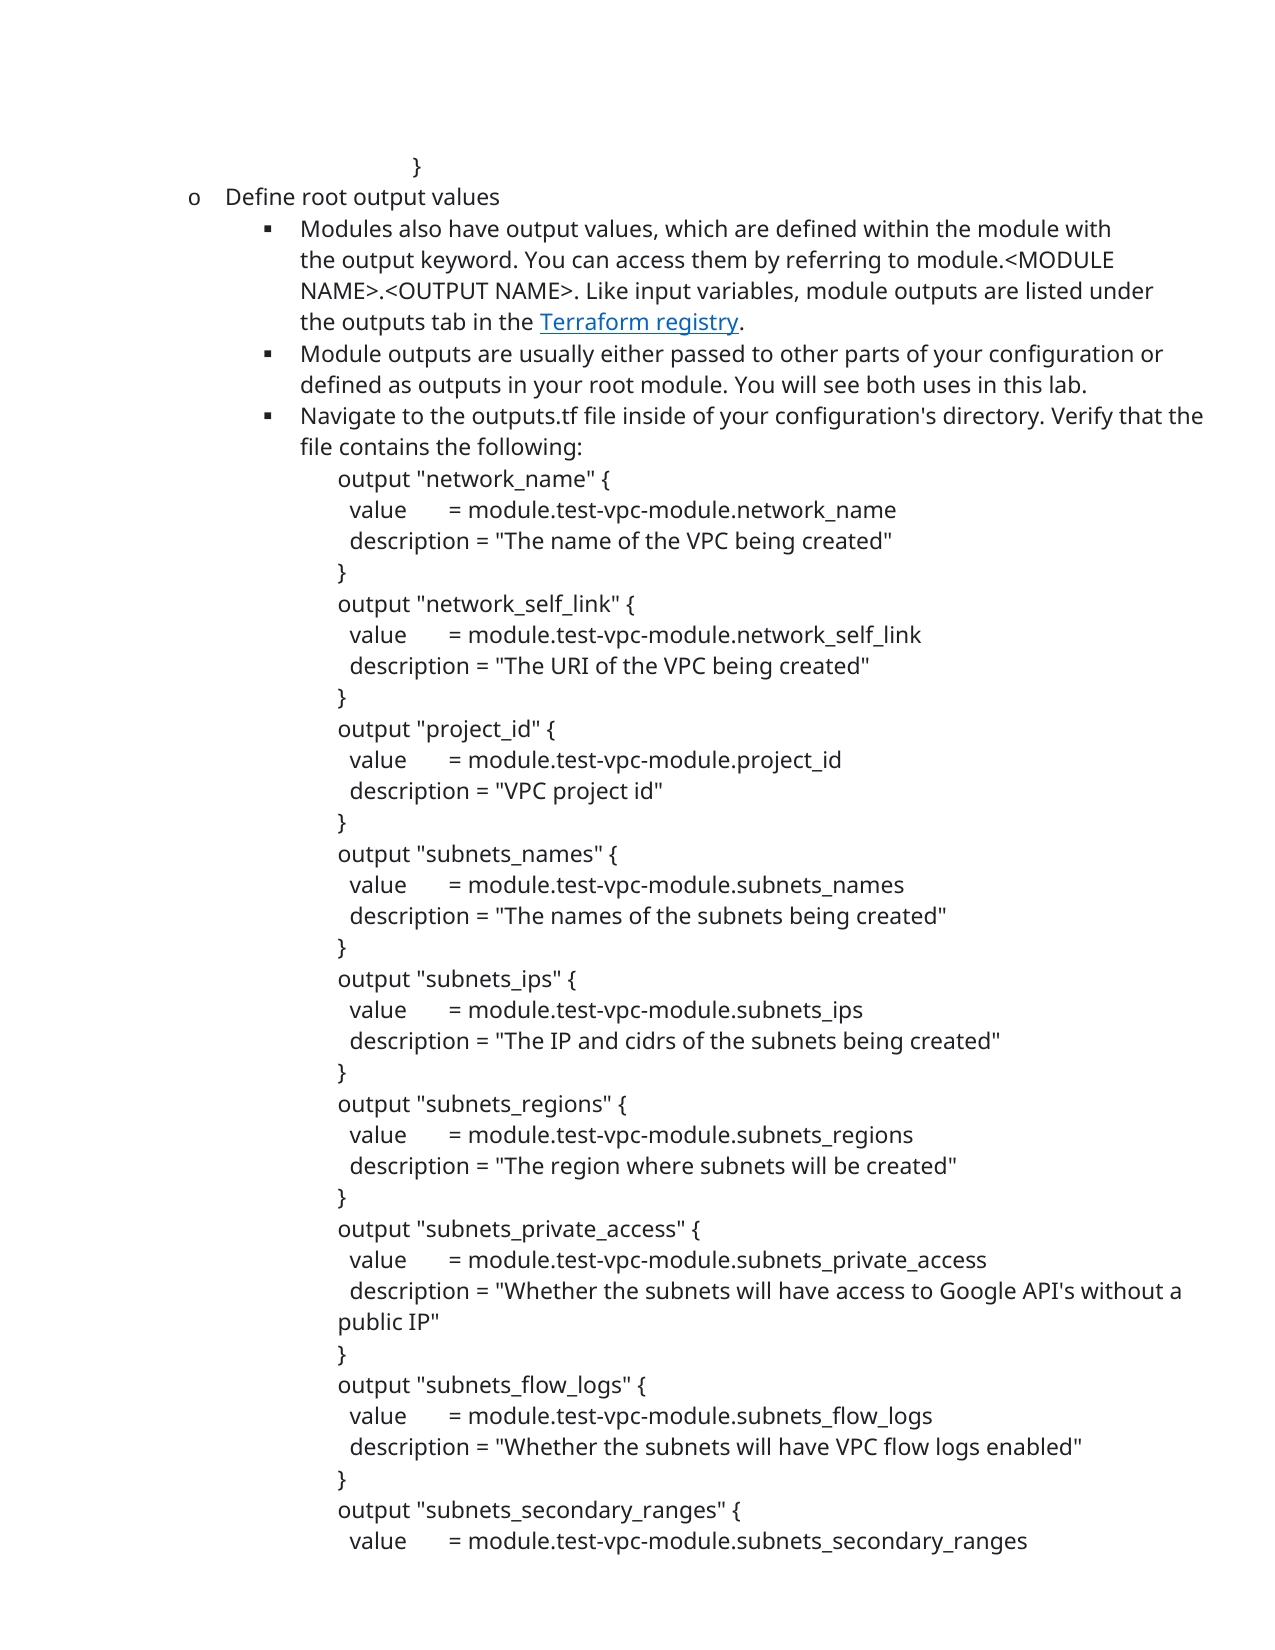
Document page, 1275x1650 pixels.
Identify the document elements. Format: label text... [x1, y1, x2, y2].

text output "network_name" { [337, 463, 1209, 494]
text value = module.test-vpc-module.project_id [337, 744, 1209, 775]
text description = "Whether the subnets will have access to Google API's without a public IP" [337, 1275, 1209, 1338]
text value = module.test-vpc-module.subnets_flow_logs [337, 1400, 1209, 1431]
text } [337, 1181, 1209, 1213]
text output "subnets_names" { [337, 838, 1209, 869]
text } [337, 556, 1209, 588]
text value = module.test-vpc-module.subnets_secondary_ranges [337, 1525, 1209, 1556]
text description = "VPC project id" [337, 775, 1209, 806]
text } [337, 931, 1209, 963]
text description = "The names of the subnets being created" [337, 900, 1209, 931]
text value = module.test-vpc-module.subnets_private_access [337, 1244, 1209, 1275]
list Module outputs are usually either passed to other parts of your configuration or defined as outputs in your root module. You will see both uses in this lab. [262, 338, 1209, 400]
text value = module.test-vpc-module.subnets_regions [337, 1119, 1209, 1150]
text } [337, 1463, 1209, 1494]
text } [337, 1338, 1209, 1369]
text output "subnets_private_access" { [337, 1213, 1209, 1244]
text } [337, 1056, 1209, 1088]
text output "subnets_regions" { [337, 1088, 1209, 1119]
list Modules also have output values, which are defined within the module with the output keyword. You can access them by referring to module.<MODULE NAME>.<OUTPUT NAME>. Like input variables, module outputs are listed under the outputs tab in the Terraform registry. [262, 213, 1209, 338]
text output "subnets_flow_logs" { [337, 1369, 1209, 1400]
text output "project_id" { [337, 713, 1209, 744]
list Define root output values [187, 181, 1209, 213]
text output "subnets_ips" { [337, 963, 1209, 994]
text value = module.test-vpc-module.subnets_ips [337, 994, 1209, 1025]
text description = "The URI of the VPC being created" [337, 650, 1209, 681]
list Navigate to the outputs.tf file inside of your configuration's directory. Verify that the file contains the following: [262, 400, 1209, 463]
text output "subnets_secondary_ranges" { [337, 1494, 1209, 1525]
text } [412, 150, 1209, 181]
text } [337, 806, 1209, 838]
text description = "The name of the VPC being created" [337, 525, 1209, 556]
text output "network_self_link" { [337, 588, 1209, 619]
text value = module.test-vpc-module.network_name [337, 494, 1209, 525]
text value = module.test-vpc-module.network_self_link [337, 619, 1209, 650]
text } [337, 681, 1209, 713]
text description = "Whether the subnets will have VPC flow logs enabled" [337, 1431, 1209, 1463]
text description = "The region where subnets will be created" [337, 1150, 1209, 1181]
text value = module.test-vpc-module.subnets_names [337, 869, 1209, 900]
text description = "The IP and cidrs of the subnets being created" [337, 1025, 1209, 1056]
